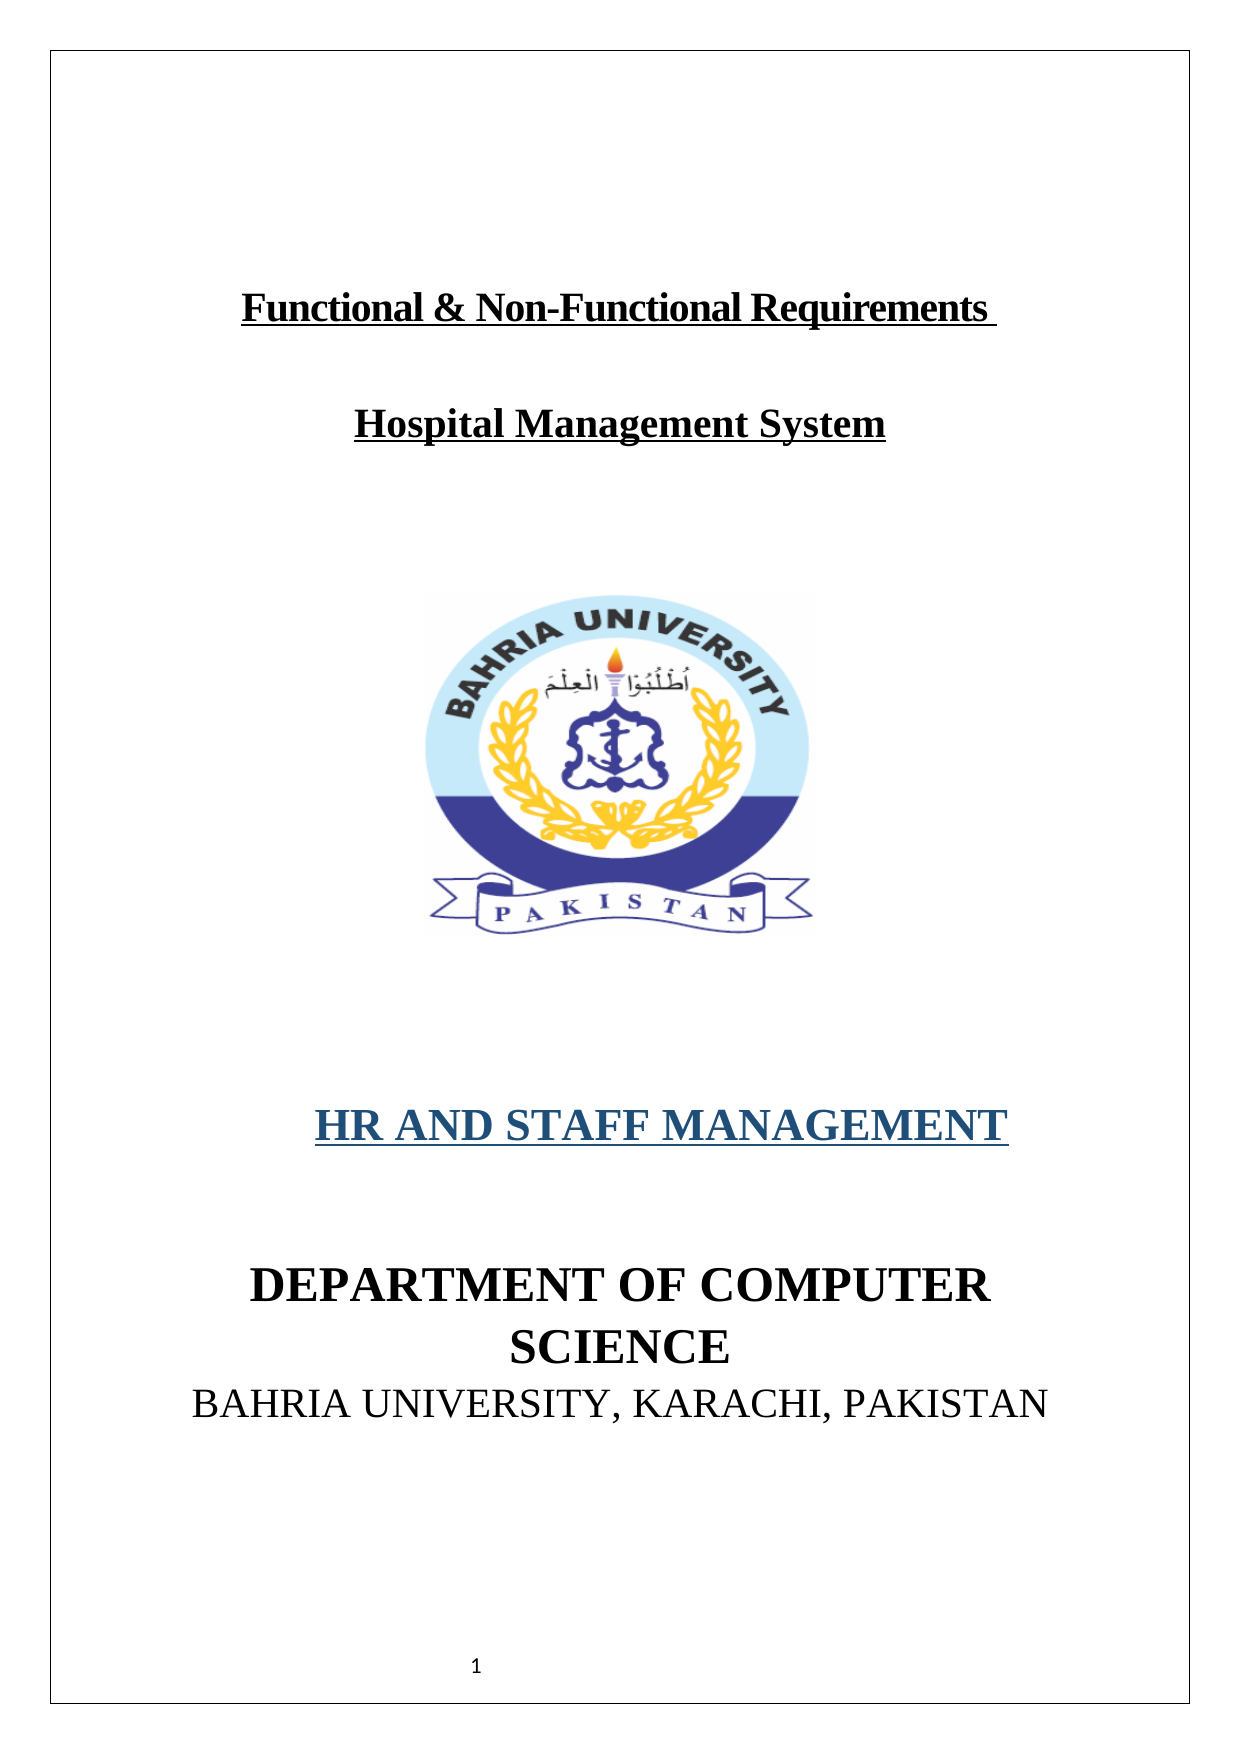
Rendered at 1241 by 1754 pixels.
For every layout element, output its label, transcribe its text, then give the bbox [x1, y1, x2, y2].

text HR AND STAFF MANAGEMENT [150, 1098, 1069, 1151]
text Hospital Management System [150, 399, 1090, 447]
picture [423, 593, 817, 936]
title Functional & Non-Functional Requirements [151, 282, 1005, 330]
text DEPARTMENT OF COMPUTER SCIENCE BAHRIA UNIVERSITY, KARACHI, PAKISTAN [150, 1255, 1090, 1426]
